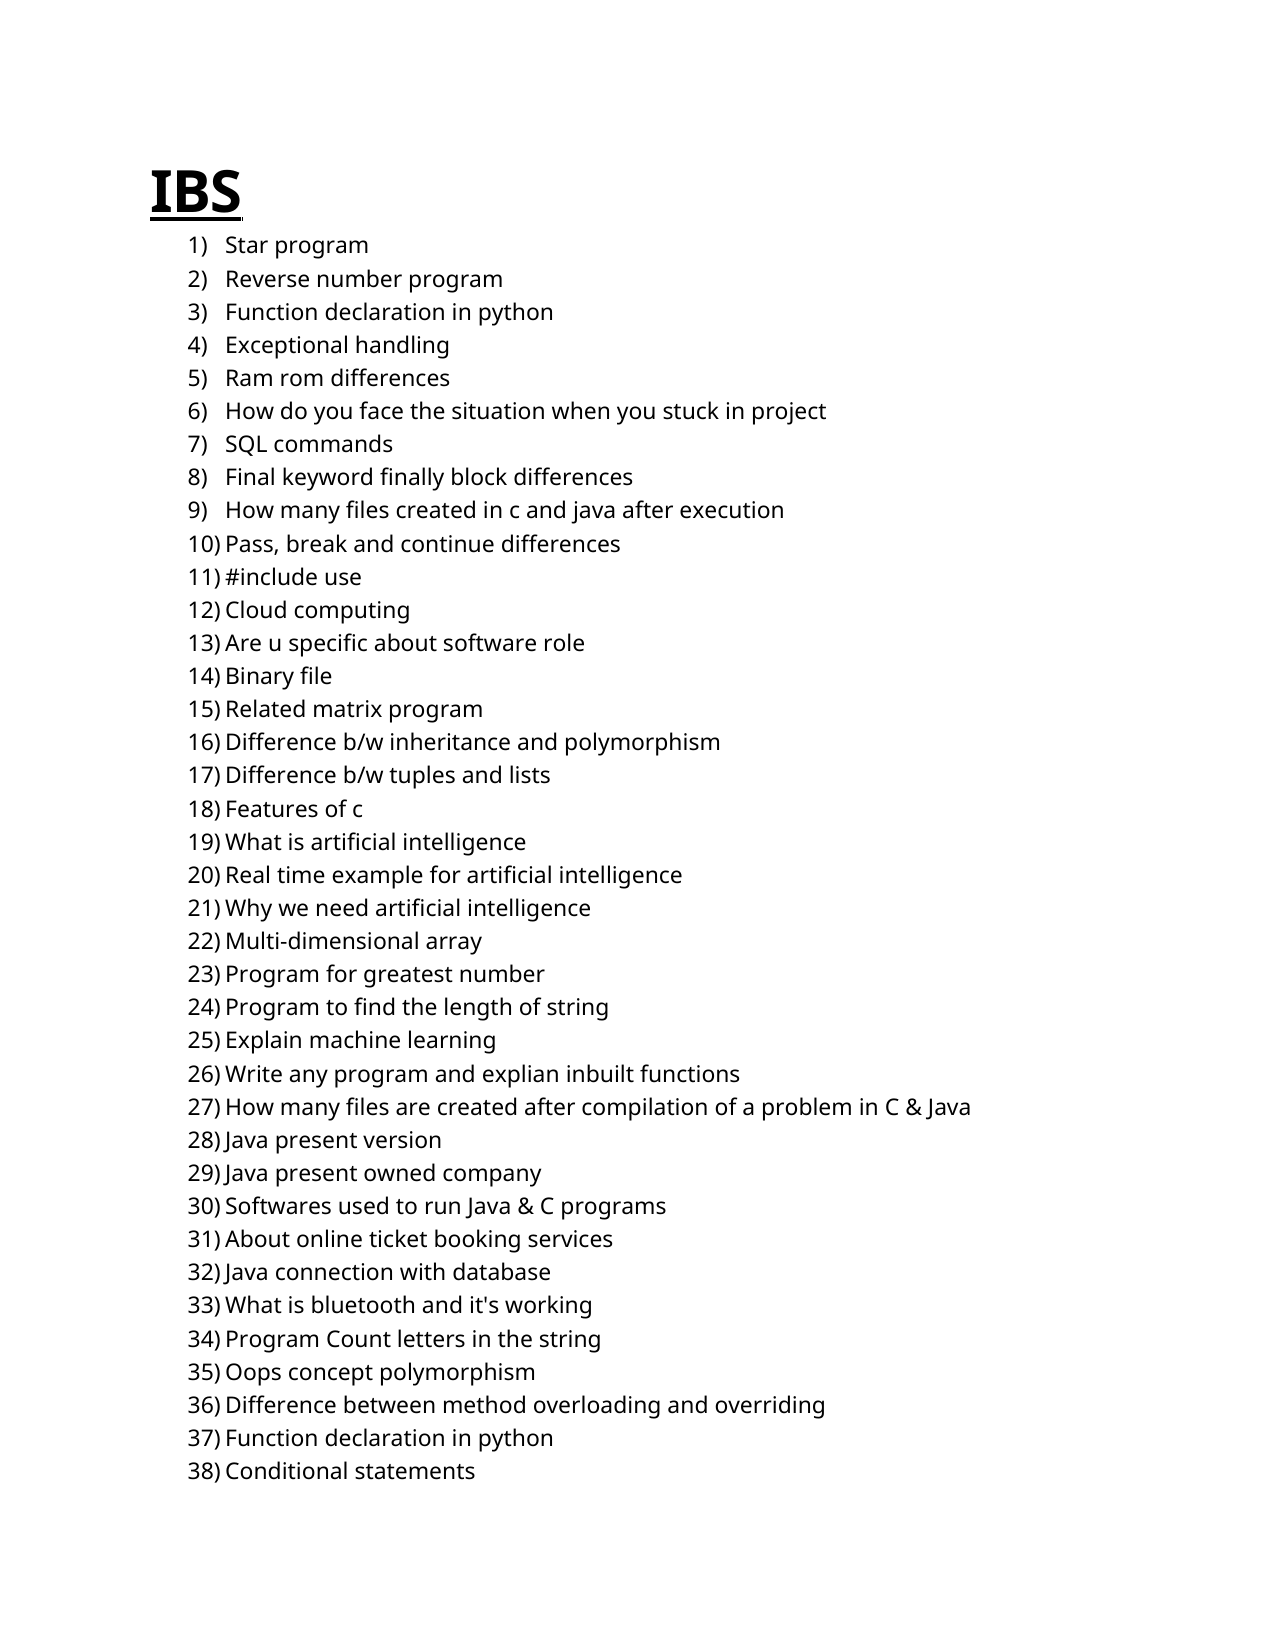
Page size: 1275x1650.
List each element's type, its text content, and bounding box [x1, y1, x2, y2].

list How many files are created after compilation of a problem in C & Java [187, 1091, 1125, 1122]
list Binary file [187, 660, 1125, 691]
list Reverse number program [187, 263, 1125, 294]
list Cloud computing [187, 594, 1125, 625]
list Difference between method overloading and overriding [187, 1389, 1125, 1420]
list Function declaration in python [187, 1422, 1125, 1453]
list Difference b/w tuples and lists [187, 759, 1125, 791]
list Final keyword finally block differences [187, 461, 1125, 493]
list Java present owned company [187, 1157, 1125, 1188]
list Features of c [187, 793, 1125, 824]
list Softwares used to run Java & C programs [187, 1190, 1125, 1221]
list Conditional statements [187, 1455, 1125, 1486]
list Java present version [187, 1124, 1125, 1155]
list Difference b/w inheritance and polymorphism [187, 726, 1125, 758]
list Explain machine learning [187, 1024, 1125, 1056]
list What is artificial intelligence [187, 826, 1125, 857]
list Ram rom differences [187, 362, 1125, 393]
list Star program [187, 229, 1125, 261]
list How many files created in c and java after execution [187, 494, 1125, 526]
list Multi-dimensional array [187, 925, 1125, 956]
title IBS [150, 150, 1125, 229]
list Program for greatest number [187, 958, 1125, 989]
list Java connection with database [187, 1256, 1125, 1288]
list How do you face the situation when you stuck in project [187, 395, 1125, 426]
list Function declaration in python [187, 296, 1125, 327]
list Exceptional handling [187, 329, 1125, 360]
list Program to find the length of string [187, 991, 1125, 1023]
list Related matrix program [187, 693, 1125, 724]
list Program Count letters in the string [187, 1323, 1125, 1354]
list SQL commands [187, 428, 1125, 459]
list Are u specific about software role [187, 627, 1125, 658]
list What is bluetooth and it's working [187, 1289, 1125, 1321]
list Write any program and explian inbuilt functions [187, 1058, 1125, 1089]
list Oops concept polymorphism [187, 1356, 1125, 1387]
list About online ticket booking services [187, 1223, 1125, 1254]
list Why we need artificial intelligence [187, 892, 1125, 923]
list Pass, break and continue differences [187, 528, 1125, 559]
list #include use [187, 561, 1125, 592]
list Real time example for artificial intelligence [187, 859, 1125, 890]
